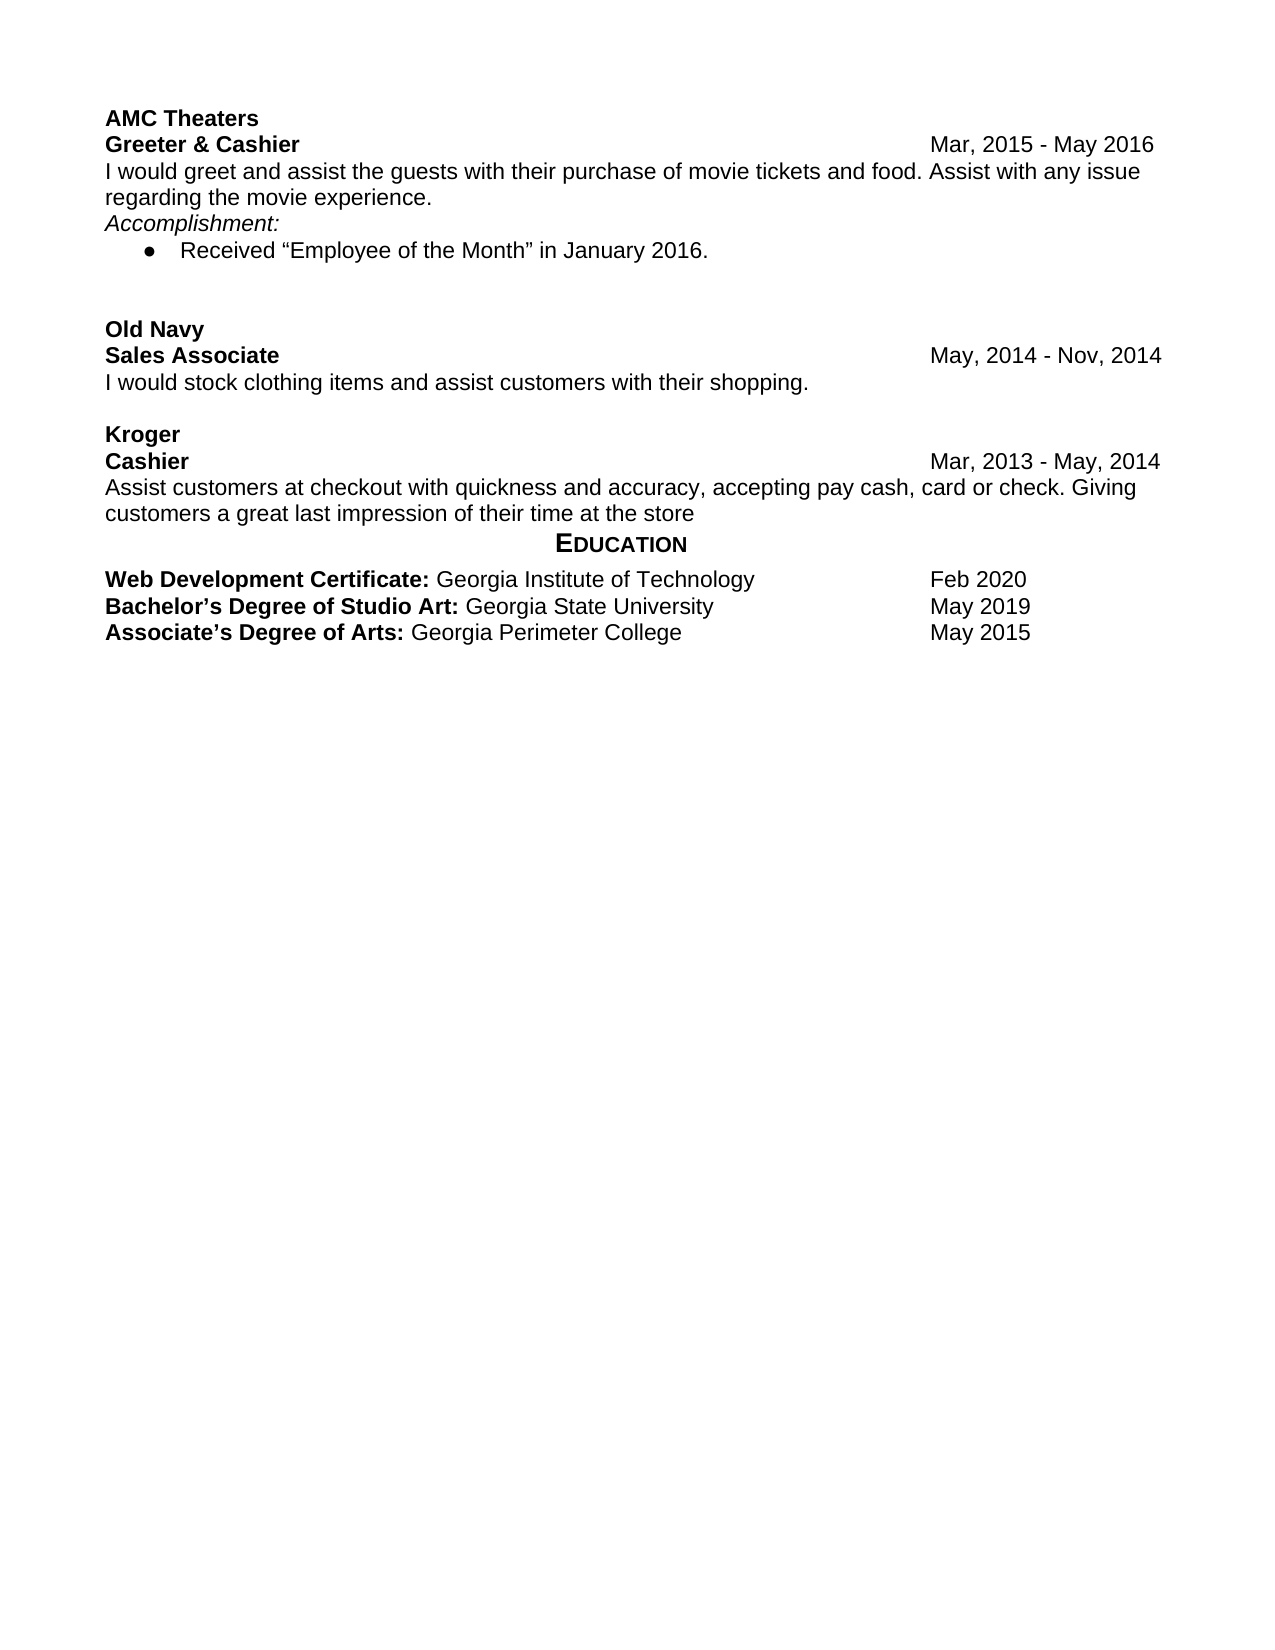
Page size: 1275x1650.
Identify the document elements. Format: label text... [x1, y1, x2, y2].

text Education [480, 527, 1170, 558]
text I would greet and assist the guests with their purchase of movie tickets and food. Assist with any issue regarding the movie experience. [105, 158, 1170, 210]
text Associate’s Degree of Arts: Georgia Perimeter College May 2015 [105, 619, 1170, 645]
text Accomplishment: [105, 210, 1170, 237]
text Greeter & Cashier Mar, 2015 - May 2016 [105, 131, 1170, 158]
text Assist customers at checkout with quickness and accuracy, accepting pay cash, card or check. Giving customers a great last impression of their time at the store [105, 474, 1170, 527]
text Web Development Certificate: Georgia Institute of Technology Feb 2020 [105, 566, 1170, 593]
text Cashier Mar, 2013 - May, 2014 [105, 448, 1170, 474]
text Kroger [105, 421, 1170, 448]
text Old Navy [105, 316, 1170, 342]
text Bachelor’s Degree of Studio Art: Georgia State University May 2019 [105, 593, 1170, 619]
text AMC Theaters [105, 105, 1170, 131]
list Received “Employee of the Month” in January 2016. [142, 237, 1170, 263]
text Sales Associate May, 2014 - Nov, 2014 [105, 342, 1170, 368]
text I would stock clothing items and assist customers with their shopping. [105, 368, 1170, 395]
